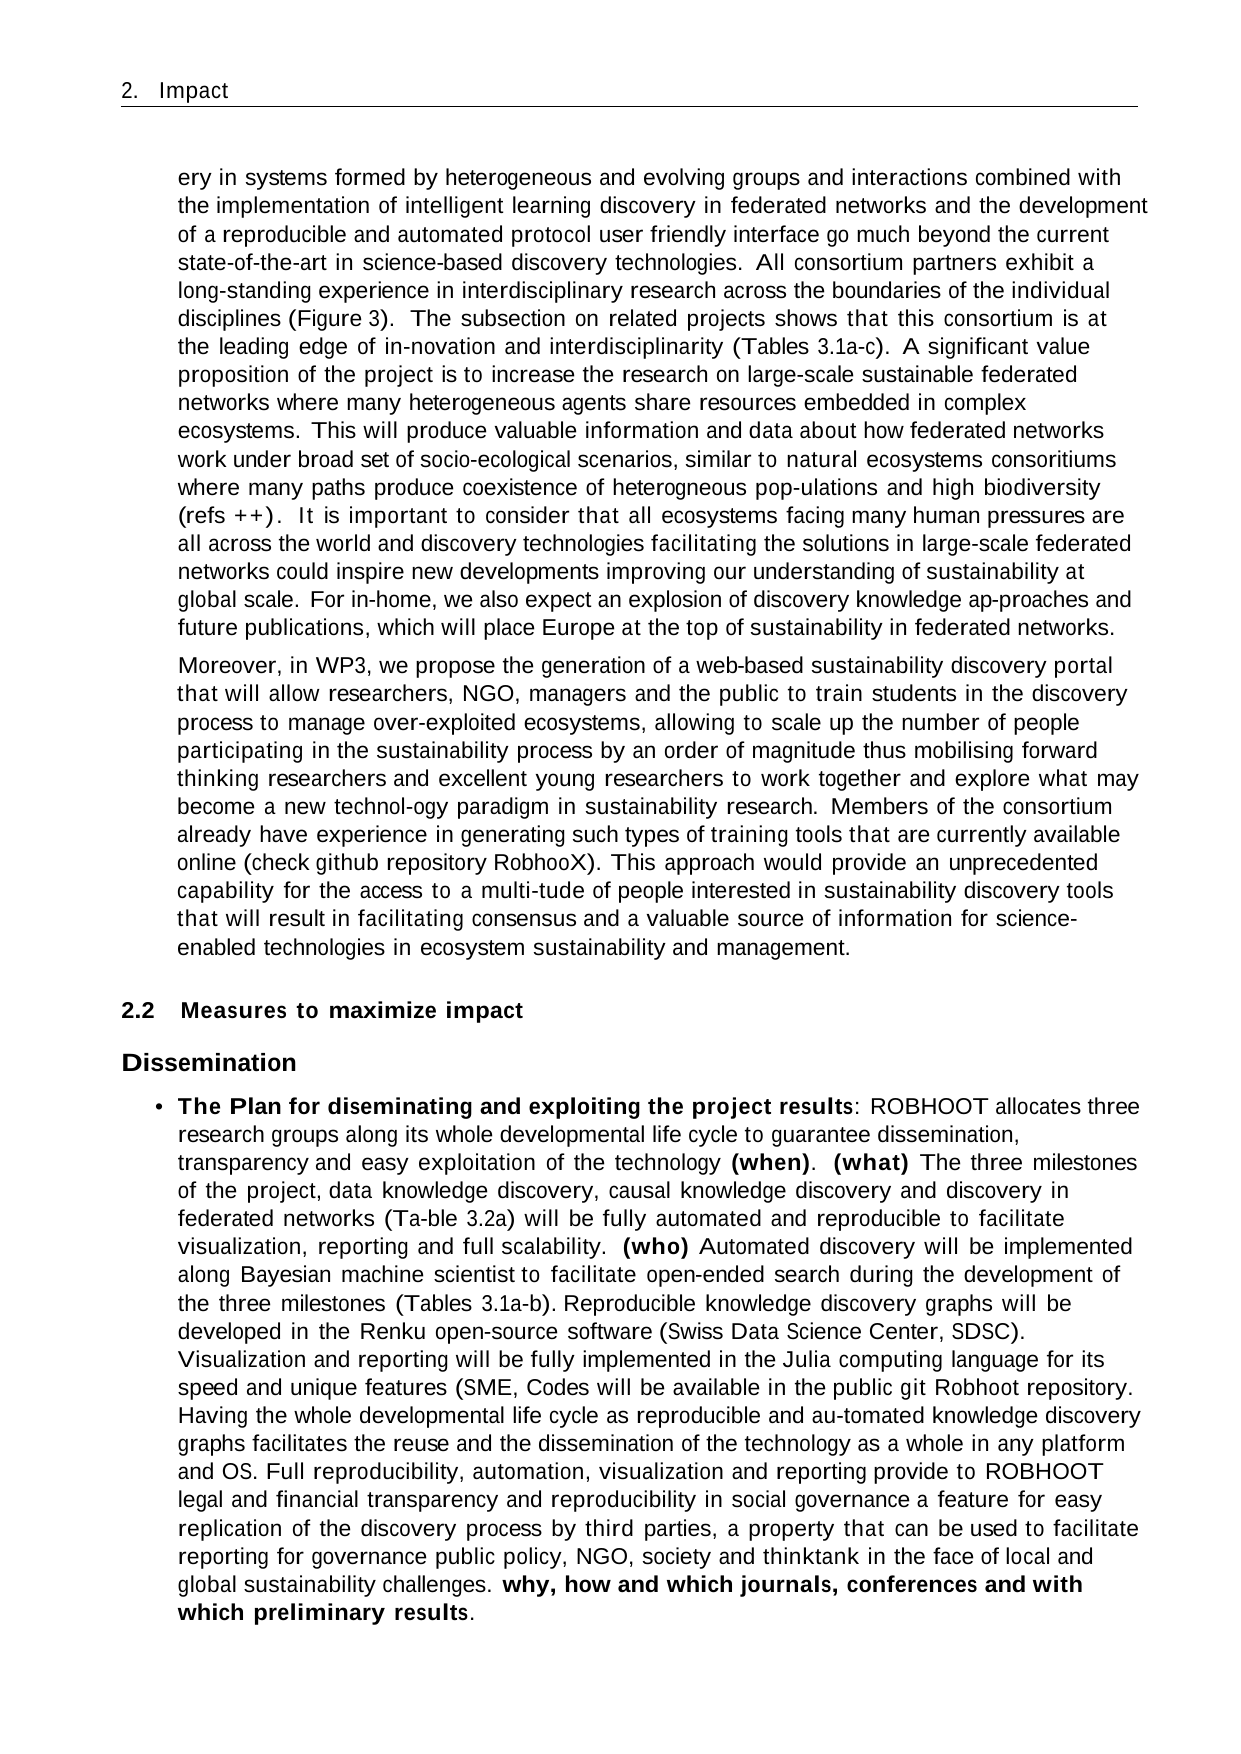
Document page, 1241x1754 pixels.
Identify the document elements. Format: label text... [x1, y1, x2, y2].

text Moreover, in WP3, we propose the generation of a web-based sustainability discovery portal that will allow researchers, NGO, managers and the public to train students in the discovery process to manage over-exploited ecosystems, allowing to scale up the number of people participating in the sustainability process by an order of magnitude thus mobilising forward thinking researchers and excellent young researchers to work together and explore what may become a new technol-ogy paradigm in sustainability research. Members of the consortium already have experience in generating such types of training tools that are currently available online (check github repository RobhooX). This approach would provide an unprecedented capability for the access to a multi-tude of people interested in sustainability discovery tools that will result in facilitating consensus and a valuable source of information for science-enabled technologies in ecosystem sustainability and management. [177, 652, 1148, 960]
text 2. Impact [121, 77, 1154, 103]
text 2.2 Measures to maximize impact [121, 997, 1154, 1023]
text • The Plan for diseminating and exploiting the project results: ROBHOOT allocates three research groups along its whole developmental life cycle to guarantee dissemination, transparency and easy exploitation of the technology (when). (what) The three milestones of the project, data knowledge discovery, causal knowledge discovery and discovery in federated networks (Ta-ble 3.2a) will be fully automated and reproducible to facilitate visualization, reporting and full scalability. (who) Automated discovery will be implemented along Bayesian machine scientist to facilitate open-ended search during the development of the three milestones (Tables 3.1a-b). Reproducible knowledge discovery graphs will be developed in the Renku open-source software (Swiss Data Science Center, SDSC). Visualization and reporting will be fully implemented in the Julia computing language for its speed and unique features (SME, Codes will be available in the public git Robhoot repository. Having the whole developmental life cycle as reproducible and au-tomated knowledge discovery graphs facilitates the reuse and the dissemination of the technology as a whole in any platform and OS. Full reproducibility, automation, visualization and reporting provide to ROBHOOT legal and ﬁnancial transparency and reproducibility in social governance a feature for easy replication of the discovery process by third parties, a property that can be used to facilitate reporting for governance public policy, NGO, society and thinktank in the face of local and global sustainability challenges. why, how and which journals, conferences and with which preliminary results. [155, 1093, 1148, 1625]
text ery in systems formed by heterogeneous and evolving groups and interactions combined with the implementation of intelligent learning discovery in federated networks and the development of a reproducible and automated protocol user friendly interface go much beyond the current state-of-the-art in science-based discovery technologies. All consortium partners exhibit a long-standing experience in interdisciplinary research across the boundaries of the individual disciplines (Figure 3). The subsection on related projects shows that this consortium is at the leading edge of in-novation and interdisciplinarity (Tables 3.1a-c). A signiﬁcant value proposition of the project is to increase the research on large-scale sustainable federated networks where many heterogeneous agents share resources embedded in complex ecosystems. This will produce valuable information and data about how federated networks work under broad set of socio-ecological scenarios, similar to natural ecosystems consoritiums where many paths produce coexistence of heterogneous pop-ulations and high biodiversity (refs ++). It is important to consider that all ecosystems facing many human pressures are all across the world and discovery technologies facilitating the solutions in large-scale federated networks could inspire new developments improving our understanding of sustainability at global scale. For in-home, we also expect an explosion of discovery knowledge ap-proaches and future publications, which will place Europe at the top of sustainability in federated networks. [178, 164, 1148, 641]
text Dissemination [121, 1048, 1154, 1077]
